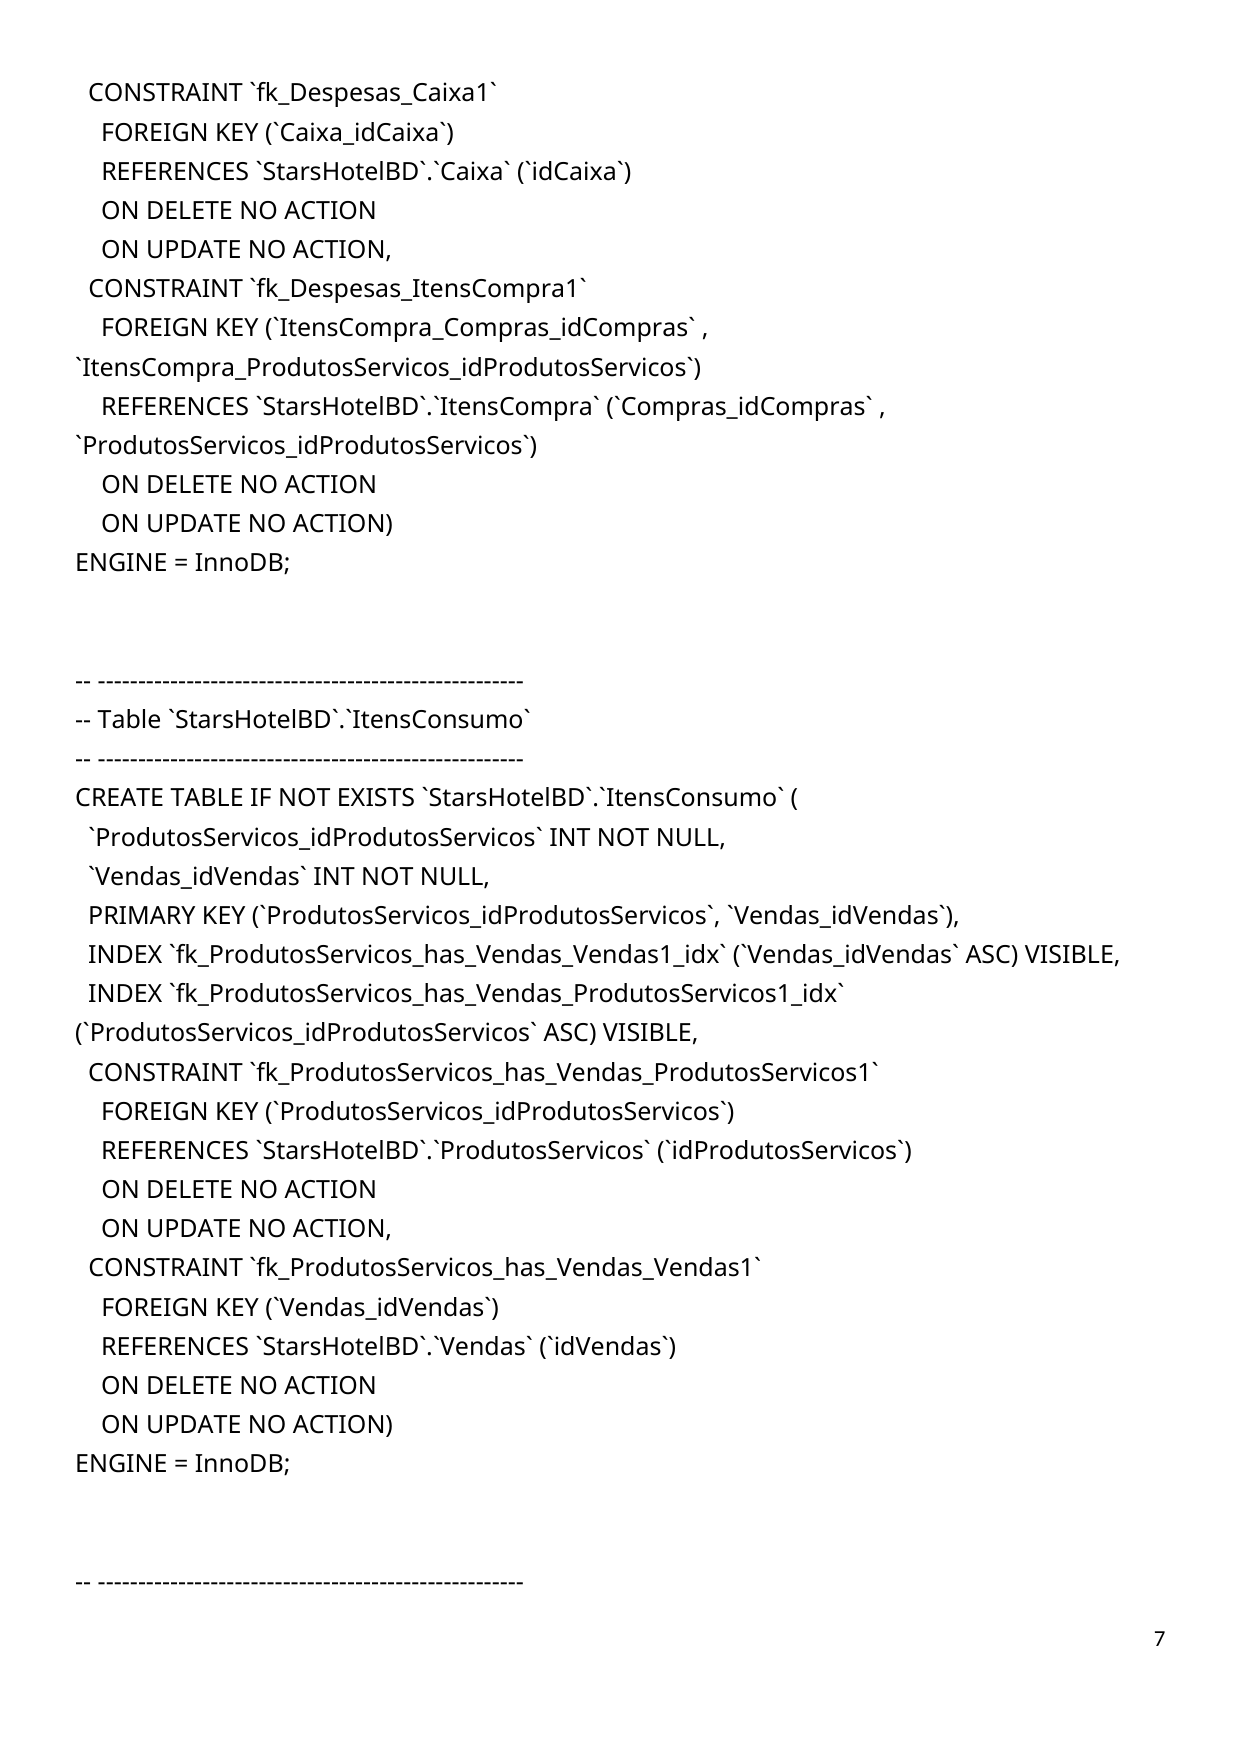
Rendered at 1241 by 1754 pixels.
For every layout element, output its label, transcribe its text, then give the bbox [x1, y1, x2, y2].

text FOREIGN KEY (`ItensCompra_Compras_idCompras` , `ItensCompra_ProdutosServicos_idProdutosServicos`) [75, 310, 1165, 383]
text ON DELETE NO ACTION [75, 192, 1165, 227]
text ENGINE = InnoDB; [75, 1446, 1165, 1480]
text ON UPDATE NO ACTION, [75, 1211, 1165, 1245]
text ENGINE = InnoDB; [75, 545, 1165, 579]
text `ProdutosServicos_idProdutosServicos` INT NOT NULL, [75, 819, 1165, 853]
text INDEX `fk_ProdutosServicos_has_Vendas_Vendas1_idx` (`Vendas_idVendas` ASC) VISIBLE, [75, 937, 1165, 971]
text -- ----------------------------------------------------- [75, 741, 1165, 775]
text -- Table `StarsHotelBD`.`ItensConsumo` [75, 702, 1165, 736]
text CONSTRAINT `fk_Despesas_ItensCompra1` [75, 271, 1165, 305]
text ON DELETE NO ACTION [75, 1172, 1165, 1206]
text CONSTRAINT `fk_ProdutosServicos_has_Vendas_Vendas1` [75, 1250, 1165, 1284]
text FOREIGN KEY (`Caixa_idCaixa`) [75, 114, 1165, 148]
text `Vendas_idVendas` INT NOT NULL, [75, 858, 1165, 892]
text CONSTRAINT `fk_ProdutosServicos_has_Vendas_ProdutosServicos1` [75, 1054, 1165, 1088]
text FOREIGN KEY (`Vendas_idVendas`) [75, 1289, 1165, 1323]
text -- ----------------------------------------------------- [75, 662, 1165, 697]
text ON UPDATE NO ACTION) [75, 1407, 1165, 1441]
text REFERENCES `StarsHotelBD`.`Caixa` (`idCaixa`) [75, 153, 1165, 187]
text REFERENCES `StarsHotelBD`.`ItensCompra` (`Compras_idCompras` , `ProdutosServicos_idProdutosServicos`) [75, 388, 1165, 462]
text PRIMARY KEY (`ProdutosServicos_idProdutosServicos`, `Vendas_idVendas`), [75, 897, 1165, 932]
text CONSTRAINT `fk_Despesas_Caixa1` [75, 75, 1165, 109]
text ON DELETE NO ACTION [75, 1367, 1165, 1402]
text INDEX `fk_ProdutosServicos_has_Vendas_ProdutosServicos1_idx` (`ProdutosServicos_idProdutosServicos` ASC) VISIBLE, [75, 976, 1165, 1049]
text REFERENCES `StarsHotelBD`.`Vendas` (`idVendas`) [75, 1328, 1165, 1362]
text CREATE TABLE IF NOT EXISTS `StarsHotelBD`.`ItensConsumo` ( [75, 780, 1165, 814]
text ON UPDATE NO ACTION) [75, 506, 1165, 540]
text ON DELETE NO ACTION [75, 467, 1165, 501]
text REFERENCES `StarsHotelBD`.`ProdutosServicos` (`idProdutosServicos`) [75, 1132, 1165, 1167]
text ON UPDATE NO ACTION, [75, 232, 1165, 266]
text FOREIGN KEY (`ProdutosServicos_idProdutosServicos`) [75, 1093, 1165, 1127]
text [75, 1563, 1165, 1597]
